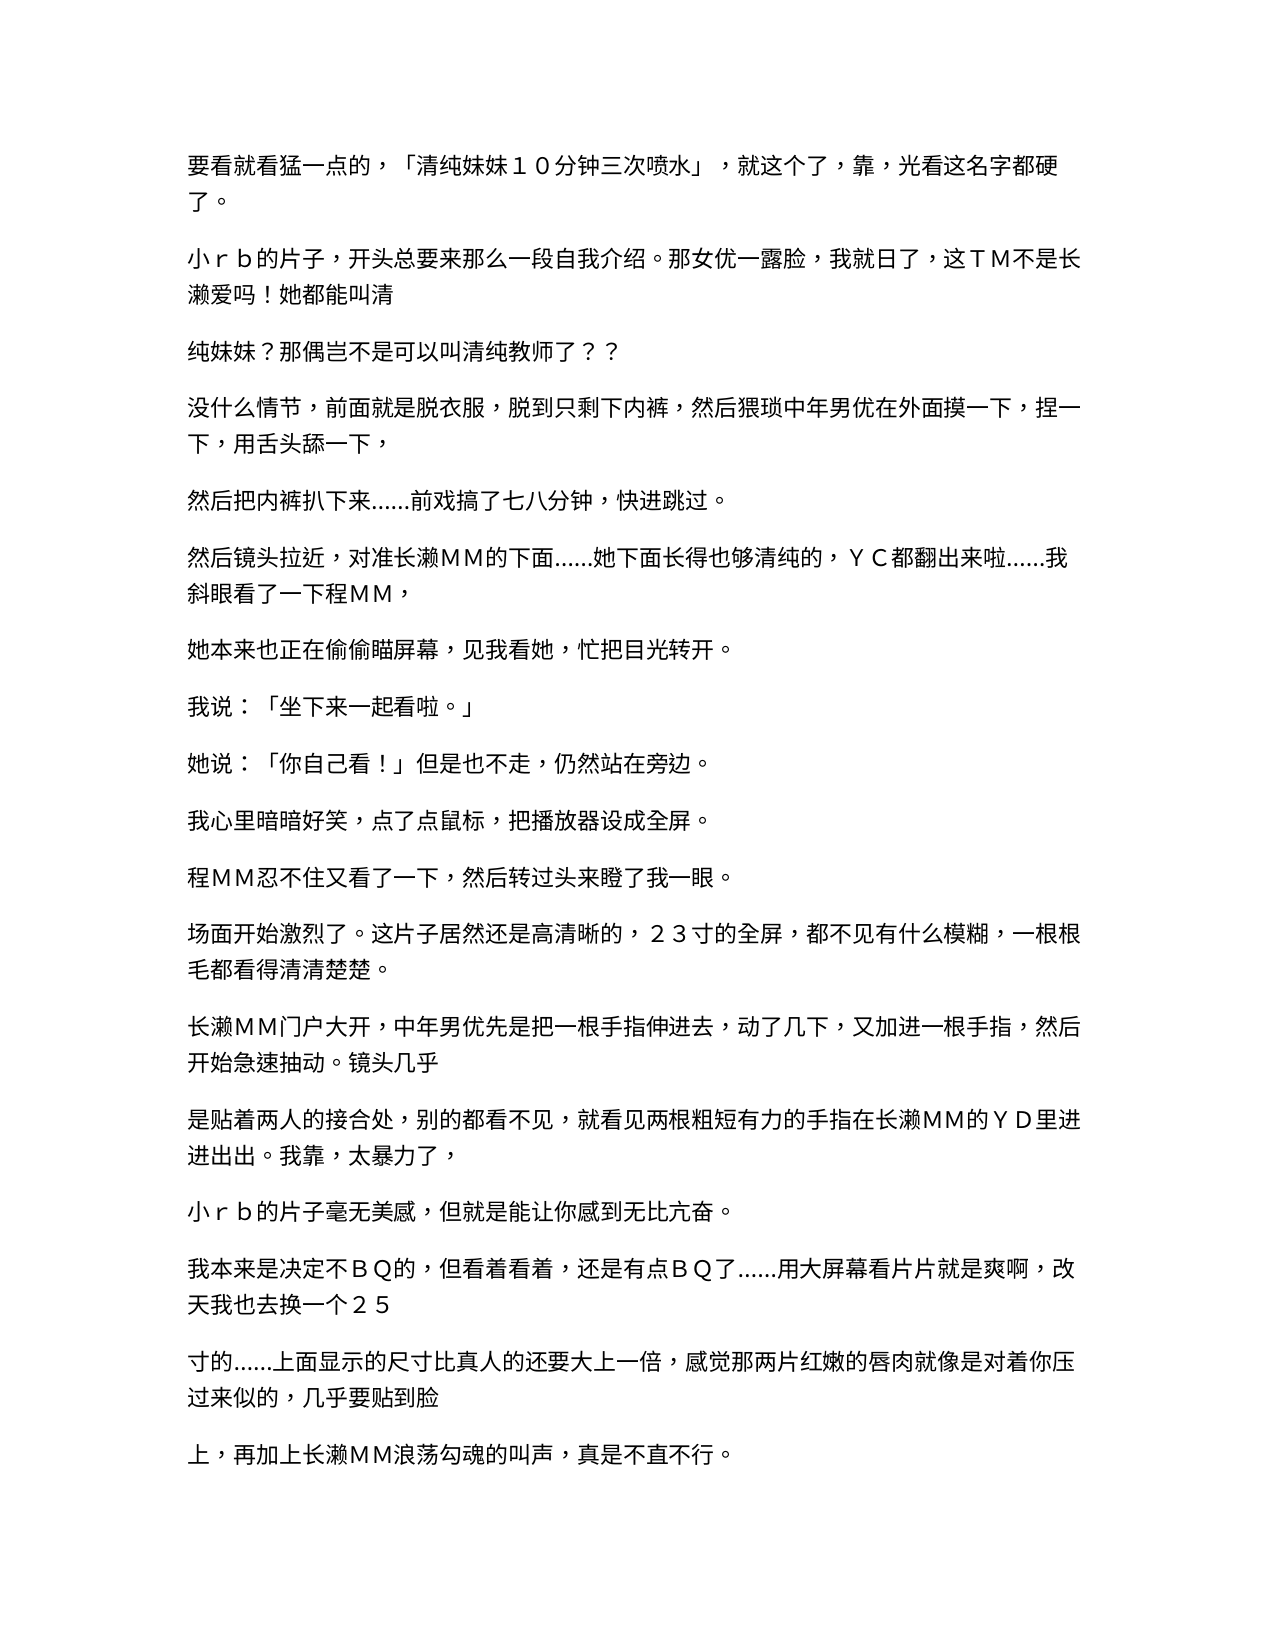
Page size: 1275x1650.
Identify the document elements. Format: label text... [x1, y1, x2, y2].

text 场面开始激烈了。这片子居然还是高清晰的，２３寸的全屏，都不见有什么模糊，一根根毛都看得清清楚楚。 [187, 918, 1087, 985]
text 长濑ＭＭ门户大开，中年男优先是把一根手指伸进去，动了几下，又加进一根手指，然后开始急速抽动。镜头几乎 [187, 1011, 1087, 1078]
text 是贴着两人的接合处，别的都看不见，就看见两根粗短有力的手指在长濑ＭＭ的ＹＤ里进进出出。我靠，太暴力了， [187, 1104, 1087, 1171]
text 我说：「坐下来一起看啦。」 [187, 691, 1087, 722]
text 纯妹妹？那偶岂不是可以叫清纯教师了？？ [187, 335, 1087, 367]
text 我本来是决定不ＢＱ的，但看着看着，还是有点ＢＱ了……用大屏幕看片片就是爽啊，改天我也去换一个２５ [187, 1253, 1087, 1320]
text 寸的……上面显示的尺寸比真人的还要大上一倍，感觉那两片红嫩的唇肉就像是对着你压过来似的，几乎要贴到脸 [187, 1346, 1087, 1413]
text 程ＭＭ忍不住又看了一下，然后转过头来瞪了我一眼。 [187, 861, 1087, 893]
text 我心里暗暗好笑，点了点鼠标，把播放器设成全屏。 [187, 805, 1087, 836]
text 她说：「你自己看！」但是也不走，仍然站在旁边。 [187, 748, 1087, 779]
text 小ｒｂ的片子毫无美感，但就是能让你感到无比亢奋。 [187, 1196, 1087, 1228]
text 然后把内裤扒下来……前戏搞了七八分钟，快进跳过。 [187, 485, 1087, 516]
text 小ｒｂ的片子，开头总要来那么一段自我介绍。那女优一露脸，我就日了，这ＴＭ不是长濑爱吗！她都能叫清 [187, 243, 1087, 310]
text 然后镜头拉近，对准长濑ＭＭ的下面……她下面长得也够清纯的，ＹＣ都翻出来啦……我斜眼看了一下程ＭＭ， [187, 542, 1087, 609]
text 没什么情节，前面就是脱衣服，脱到只剩下内裤，然后猥琐中年男优在外面摸一下，捏一下，用舌头舔一下， [187, 392, 1087, 459]
text 她本来也正在偷偷瞄屏幕，见我看她，忙把目光转开。 [187, 634, 1087, 666]
text 上，再加上长濑ＭＭ浪荡勾魂的叫声，真是不直不行。 [187, 1438, 1087, 1470]
text 要看就看猛一点的，「清纯妹妹１０分钟三次喷水」，就这个了，靠，光看这名字都硬了。 [187, 150, 1087, 217]
